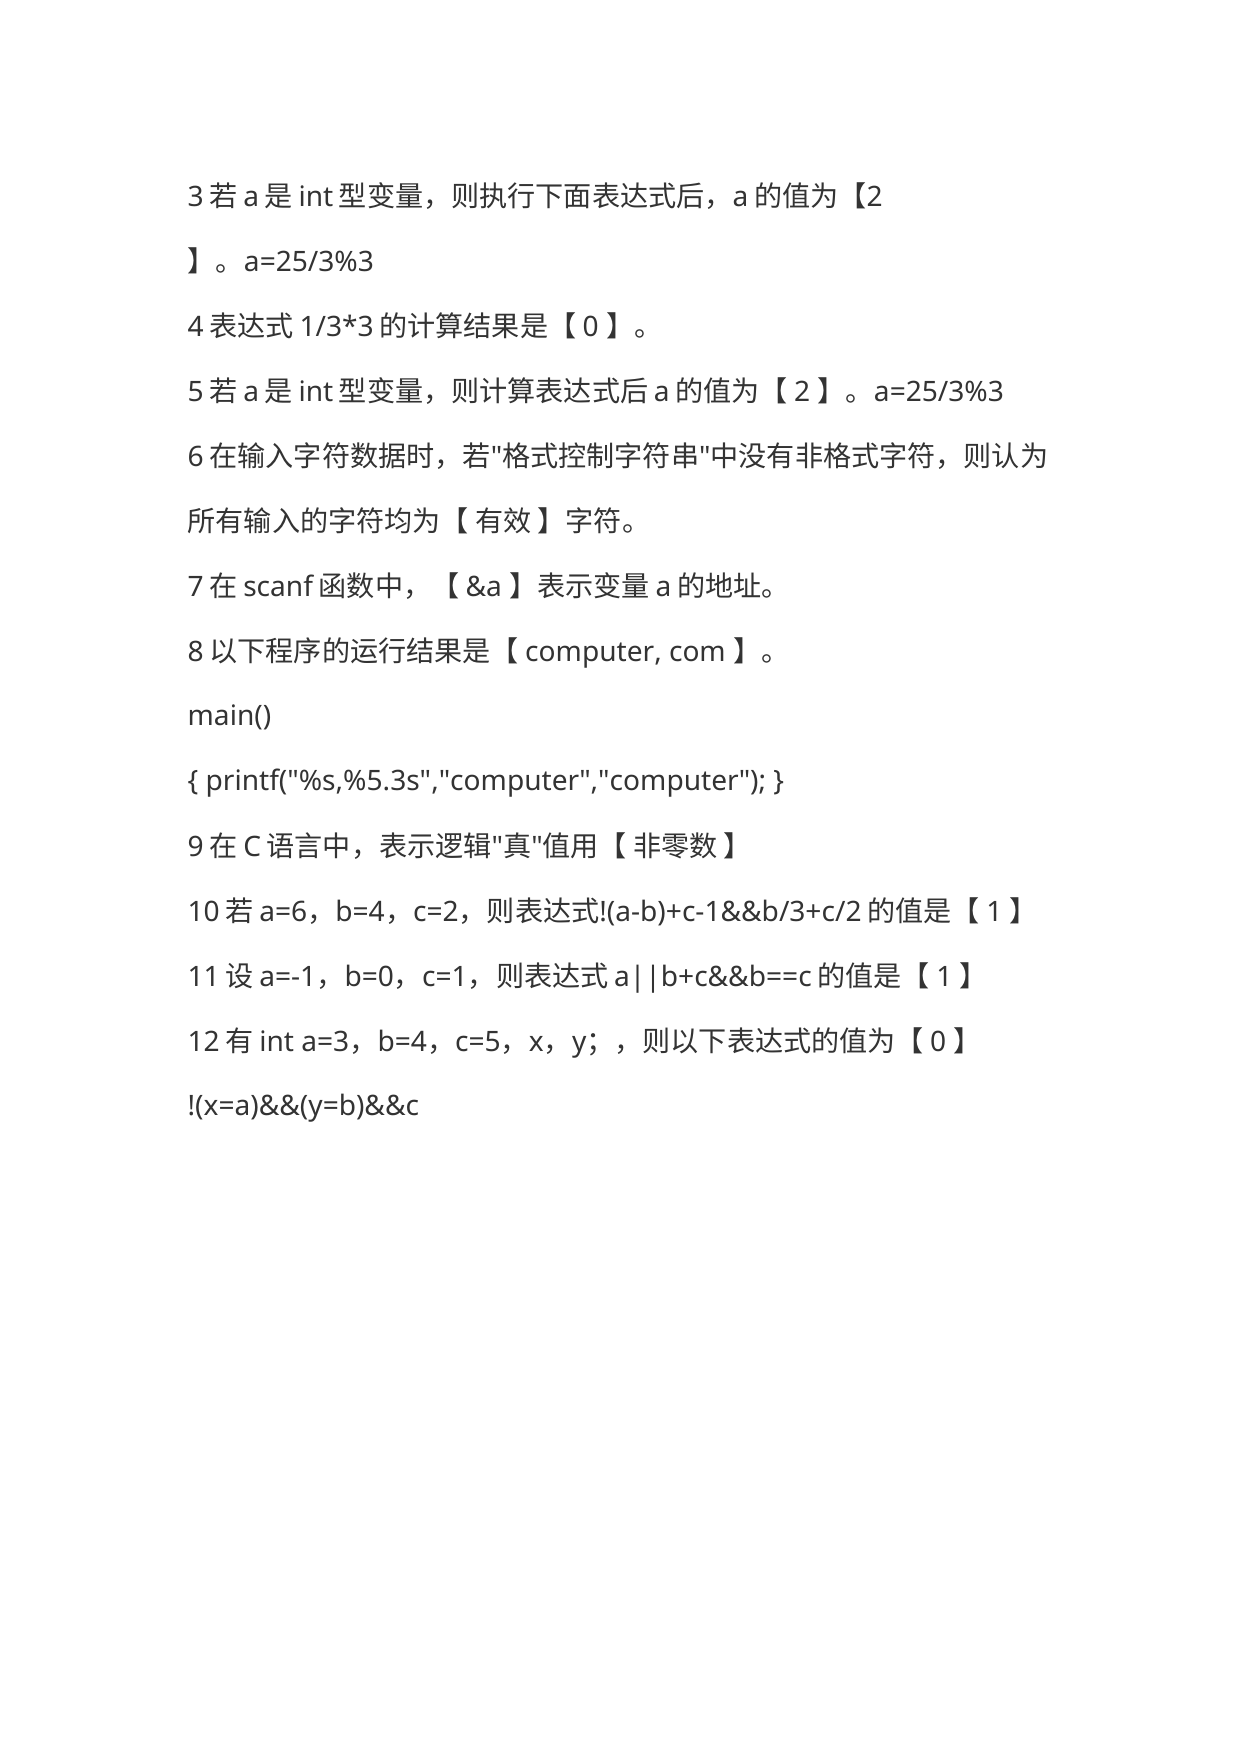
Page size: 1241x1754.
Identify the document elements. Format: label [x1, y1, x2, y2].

text [187, 162, 1053, 1137]
